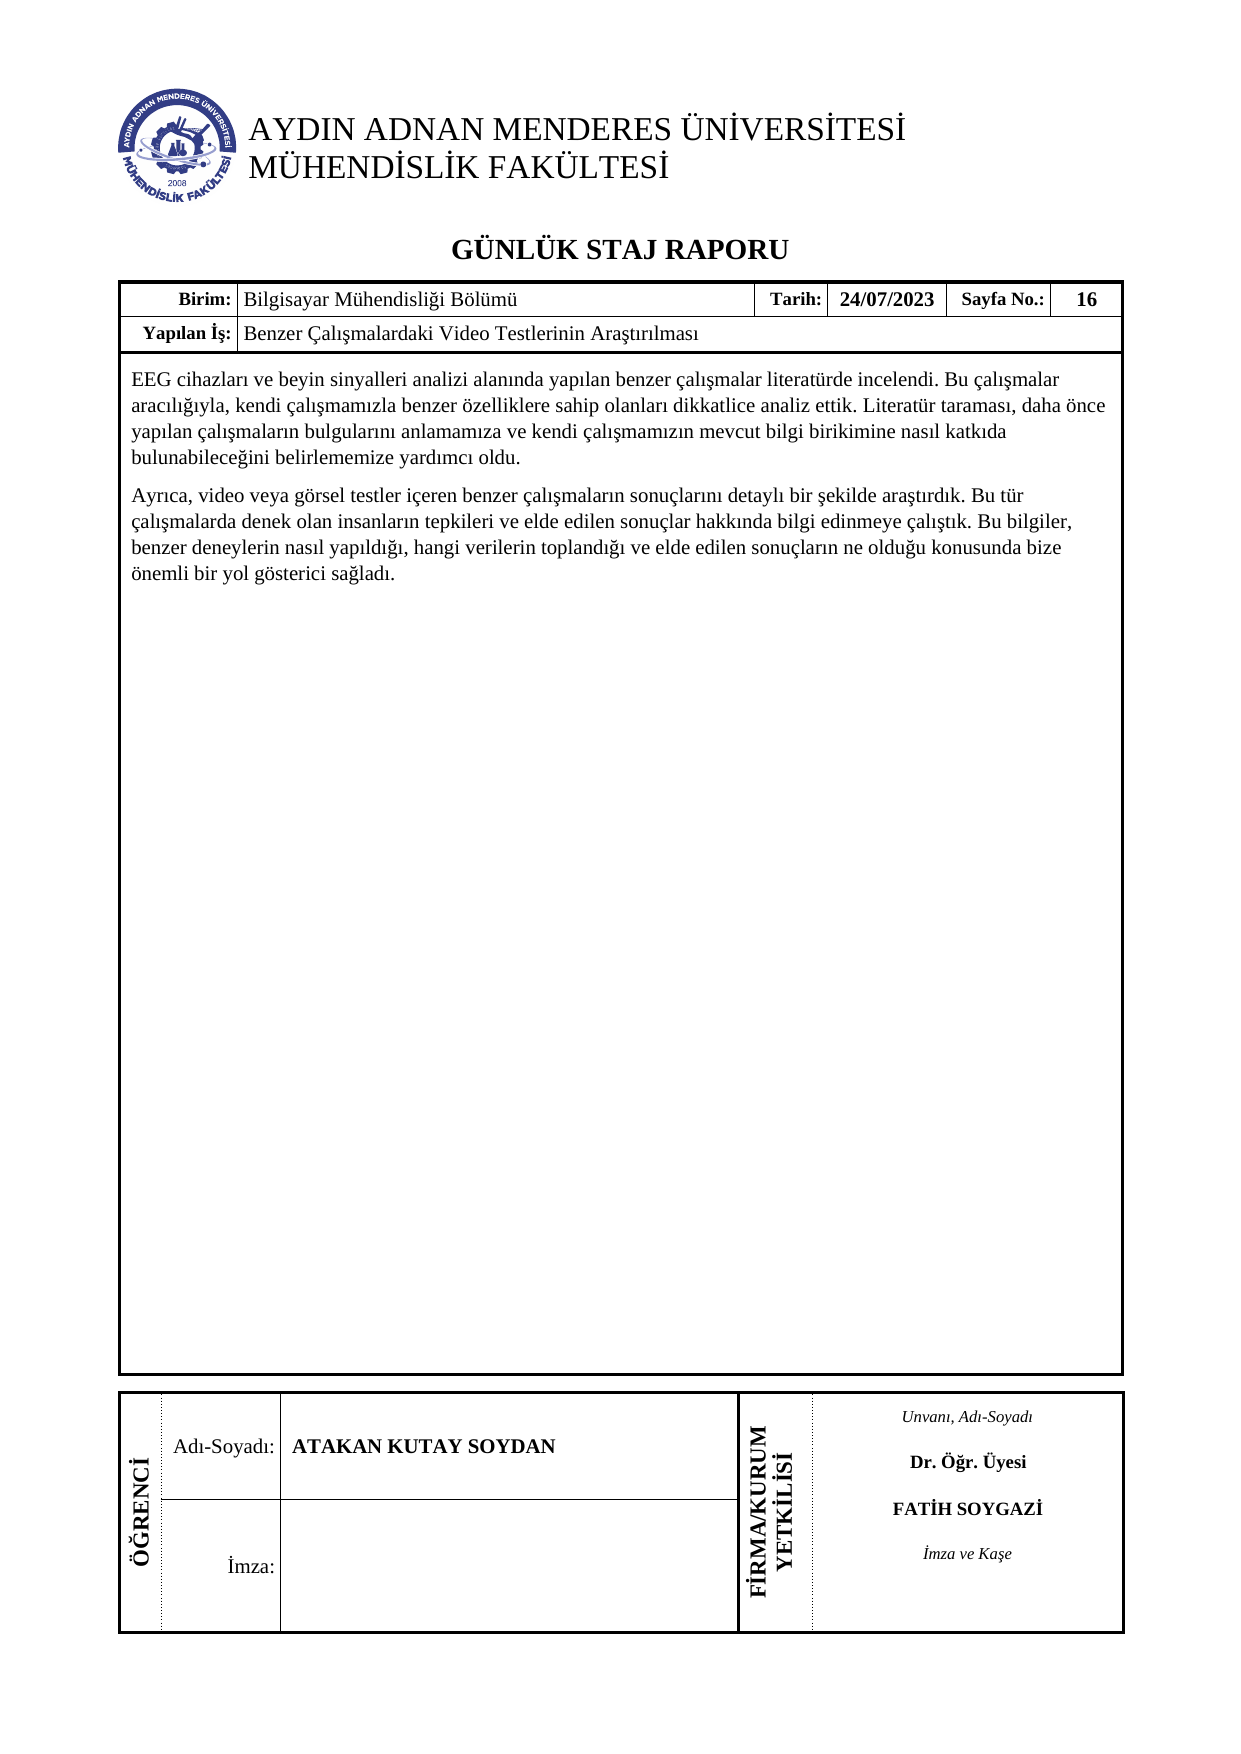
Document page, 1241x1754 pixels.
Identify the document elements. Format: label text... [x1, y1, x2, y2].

table_header Unvanı, Adı-Soyadı Dr. Öğr. Üyesi FATİH SOYGAZİ İmza ve Kaşe [812, 1394, 1122, 1631]
table_header Birim: [121, 284, 237, 316]
table_cell Benzer Çalışmalardaki Video Testlerinin Araştırılması [238, 317, 1121, 351]
table_header Adı-Soyadı: [161, 1394, 280, 1499]
table_header ÖĞRENCİ [121, 1394, 161, 1631]
table_header ATAKAN KUTAY SOYDAN [281, 1394, 737, 1499]
table_header 16 [1051, 284, 1121, 316]
text GÜNLÜK STAJ RAPORU [118, 232, 1122, 265]
table_header [190, 89, 237, 144]
table_cell EEG cihazları ve beyin sinyalleri analizi alanında yapılan benzer çalışmalar literatürde incelendi. Bu çalışmalar aracılığıyla, kendi çalışmamızla benzer özelliklere sahip olanları dikkatlice analiz ettik. Literatür taraması, daha önce yapılan çalışmaların bulgularını anlamamıza ve kendi çalışmamızın mevcut bilgi birikimine nasıl katkıda bulunabileceğini belirlememize yardımcı oldu. Ayrıca, video veya görsel testler içeren benzer çalışmaların sonuçlarını detaylı bir şekilde araştırdık. Bu tür çalışmalarda denek olan insanların tepkileri ve elde edilen sonuçlar hakkında bilgi edinmeye çalıştık. Bu bilgiler, benzer deneylerin nasıl yapıldığı, hangi verilerin toplandığı ve elde edilen sonuçların ne olduğu konusunda bize önemli bir yol gösterici sağladı. [121, 354, 1121, 1372]
table_header Tarih: [755, 284, 827, 316]
table_cell [281, 1500, 737, 1631]
table_header Bilgisayar Mühendisliği Bölümü [238, 284, 754, 316]
table_header [118, 158, 167, 207]
table_header Sayfa No.: [947, 284, 1050, 316]
table_header [118, 89, 164, 137]
table_header AYDIN ADNAN MENDERES ÜNİVERSİTESİ MÜHENDİSLİK FAKÜLTESİ [237, 89, 1107, 207]
table_cell Yapılan İş: [121, 317, 237, 351]
table_header [187, 152, 237, 207]
table_header FİRMA/KURUM YETKİLİSİ [740, 1394, 812, 1631]
table_cell İmza: [161, 1500, 280, 1631]
table_header 24/07/2023 [828, 284, 946, 316]
